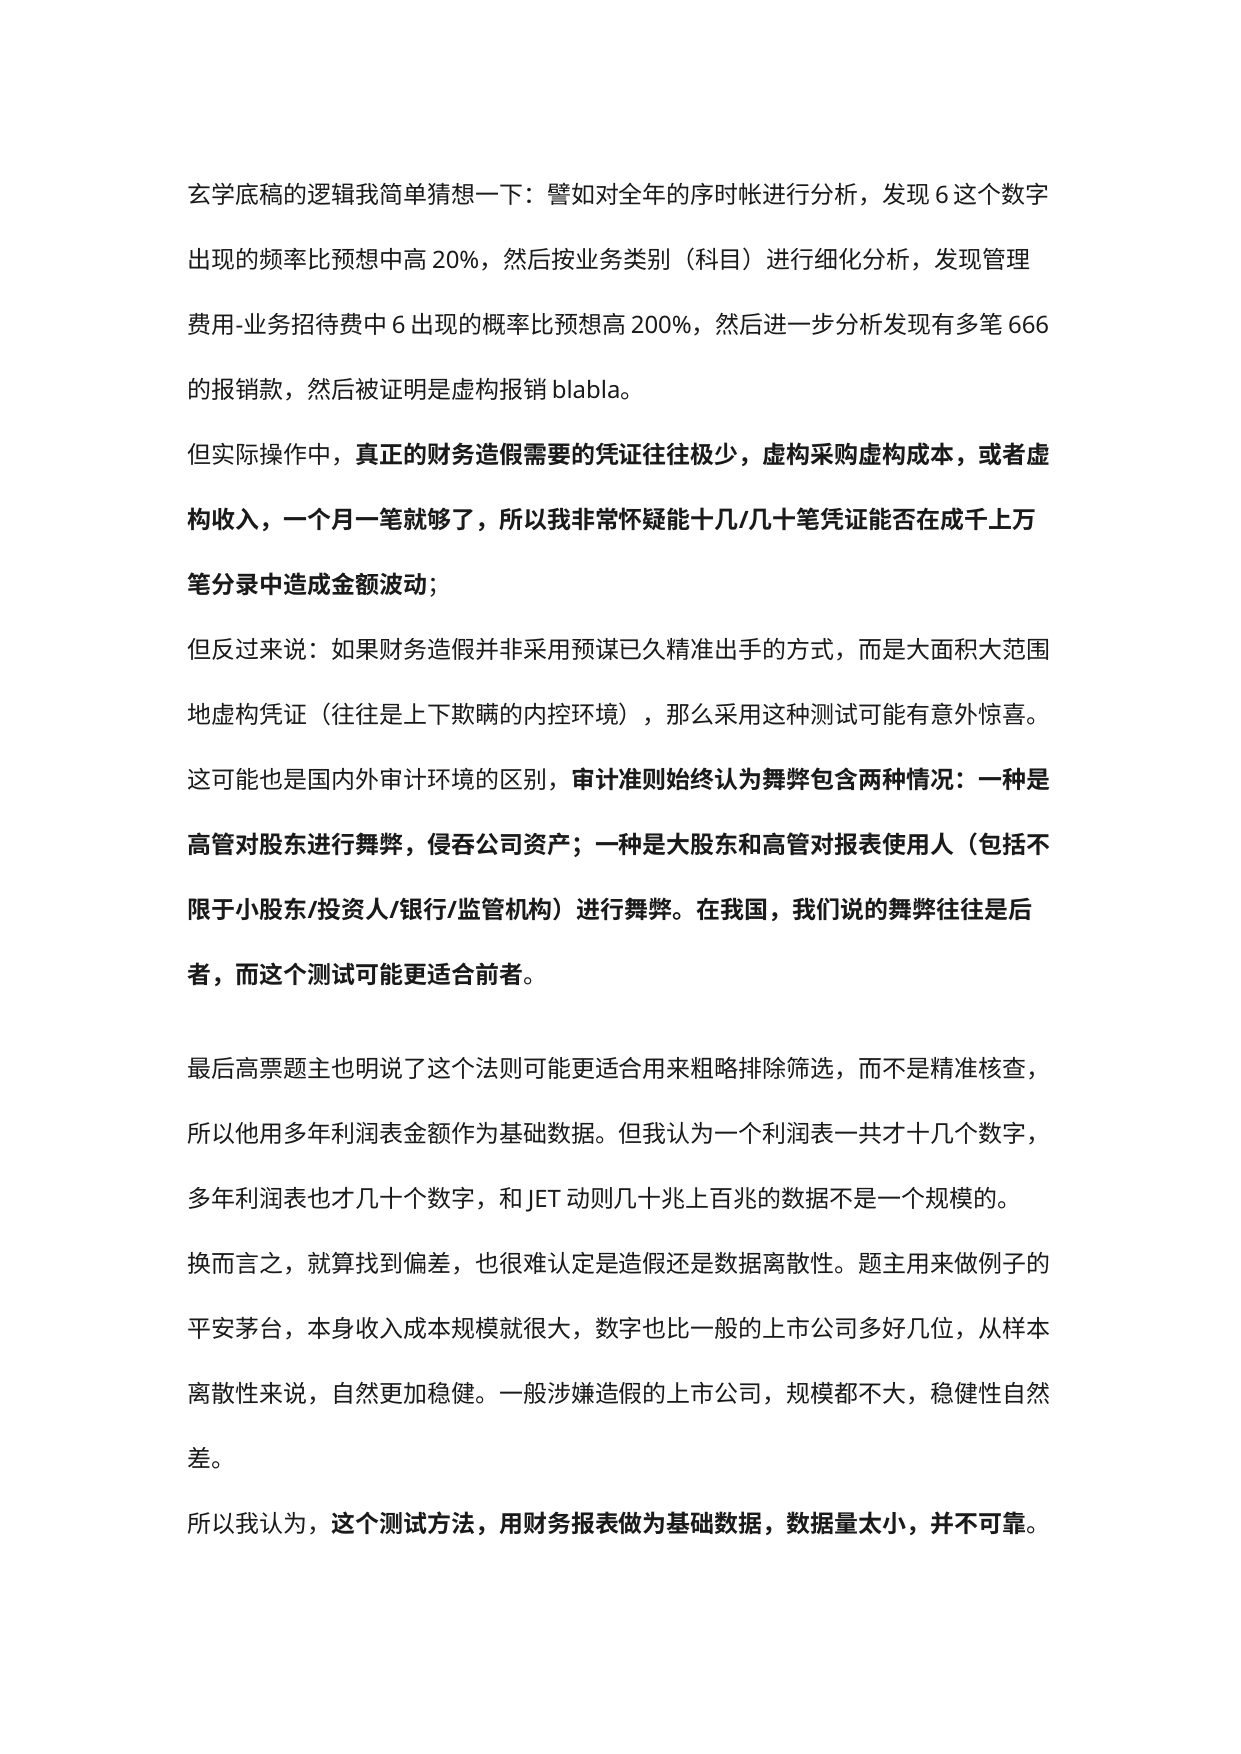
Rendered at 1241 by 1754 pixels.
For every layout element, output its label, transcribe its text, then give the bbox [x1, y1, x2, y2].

text 最后高票题主也明说了这个法则可能更适合用来粗略排除筛选，而不是精准核查，所以他用多年利润表金额作为基础数据。但我认为一个利润表一共才十几个数字，多年利润表也才几十个数字，和JET动则几十兆上百兆的数据不是一个规模的。 换而言之，就算找到偏差，也很难认定是造假还是数据离散性。题主用来做例子的平安茅台，本身收入成本规模就很大，数字也比一般的上市公司多好几位，从样本离散性来说，自然更加稳健。一般涉嫌造假的上市公司，规模都不大，稳健性自然差。 所以我认为，这个测试方法，用财务报表做为基础数据，数据量太小，并不可靠。 [187, 1036, 1053, 1556]
text 玄学底稿的逻辑我简单猜想一下：譬如对全年的序时帐进行分析，发现6这个数字出现的频率比预想中高20%，然后按业务类别（科目）进行细化分析，发现管理费用-业务招待费中6出现的概率比预想高200%，然后进一步分析发现有多笔666的报销款，然后被证明是虚构报销blabla。 但实际操作中，真正的财务造假需要的凭证往往极少，虚构采购虚构成本，或者虚构收入，一个月一笔就够了，所以我非常怀疑能十几/几十笔凭证能否在成千上万笔分录中造成金额波动； 但反过来说：如果财务造假并非采用预谋已久精准出手的方式，而是大面积大范围地虚构凭证（往往是上下欺瞒的内控环境），那么采用这种测试可能有意外惊喜。这可能也是国内外审计环境的区别，审计准则始终认为舞弊包含两种情况：一种是高管对股东进行舞弊，侵吞公司资产；一种是大股东和高管对报表使用人（包括不限于小股东/投资人/银行/监管机构）进行舞弊。在我国，我们说的舞弊往往是后者，而这个测试可能更适合前者。 [187, 162, 1053, 1007]
